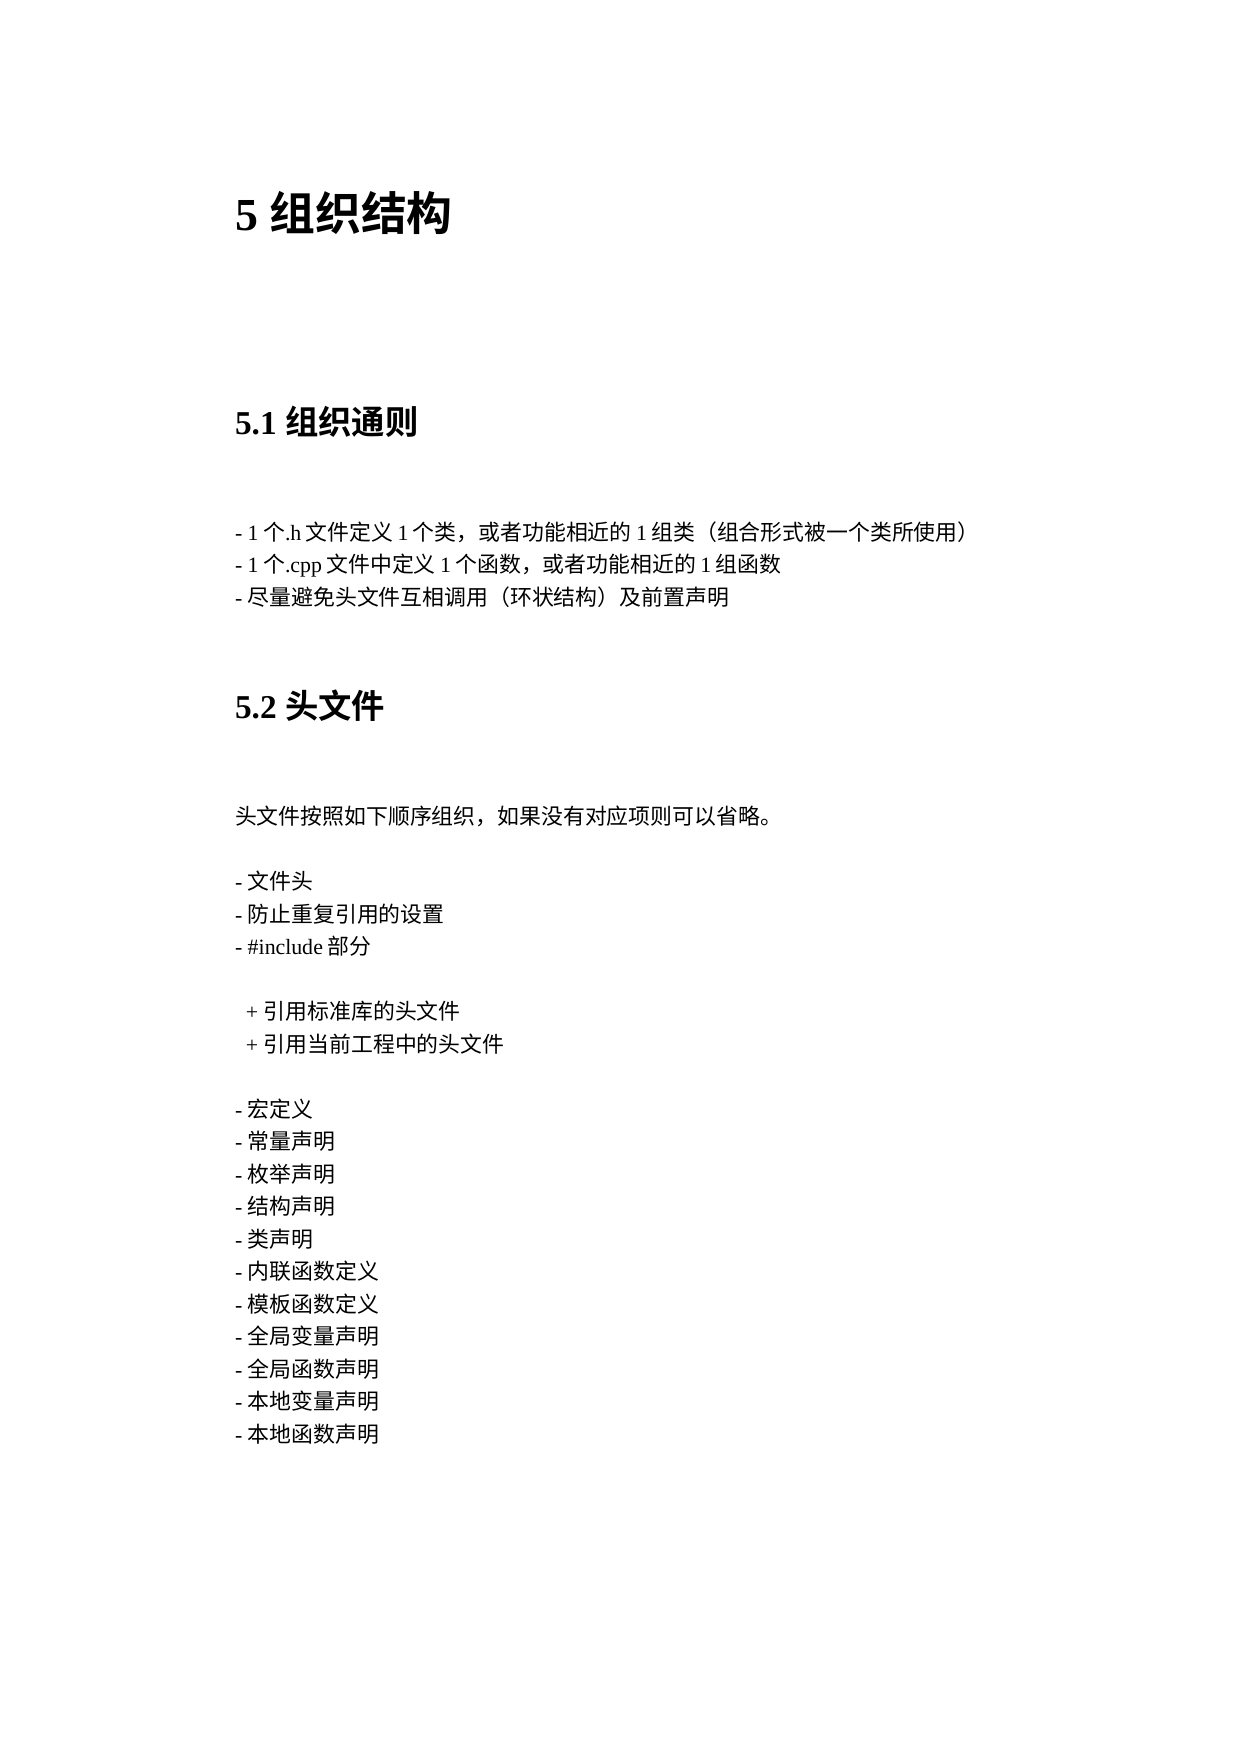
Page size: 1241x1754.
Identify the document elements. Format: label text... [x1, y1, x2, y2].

text - 枚举声明 [235, 1156, 1006, 1189]
text - 文件头 [235, 864, 1006, 896]
text - 常量声明 [235, 1124, 1006, 1156]
text 头文件按照如下顺序组织，如果没有对应项则可以省略。 [235, 799, 1006, 831]
text - 尽量避免头文件互相调用（环状结构）及前置声明 [235, 579, 1006, 612]
subtitle 5.2 头文件 [235, 672, 1006, 737]
text - 全局函数声明 [235, 1351, 1006, 1384]
subtitle 5 组织结构 [235, 162, 1006, 259]
text + 引用标准库的头文件 [235, 994, 1006, 1026]
text - 结构声明 [235, 1189, 1006, 1221]
text + 引用当前工程中的头文件 [235, 1026, 1006, 1059]
text - 模板函数定义 [235, 1286, 1006, 1319]
text - #include部分 [235, 929, 1006, 961]
text - 全局变量声明 [235, 1319, 1006, 1351]
text - 本地变量声明 [235, 1384, 1006, 1416]
text - 1个.cpp文件中定义1个函数，或者功能相近的1组函数 [235, 547, 1006, 579]
text - 1个.h文件定义1个类，或者功能相近的1组类（组合形式被一个类所使用） [235, 514, 1006, 547]
text - 内联函数定义 [235, 1254, 1006, 1286]
text - 宏定义 [235, 1091, 1006, 1124]
text - 类声明 [235, 1221, 1006, 1254]
text - 本地函数声明 [235, 1416, 1006, 1449]
subtitle 5.1 组织通则 [235, 387, 1006, 452]
text - 防止重复引用的设置 [235, 896, 1006, 929]
